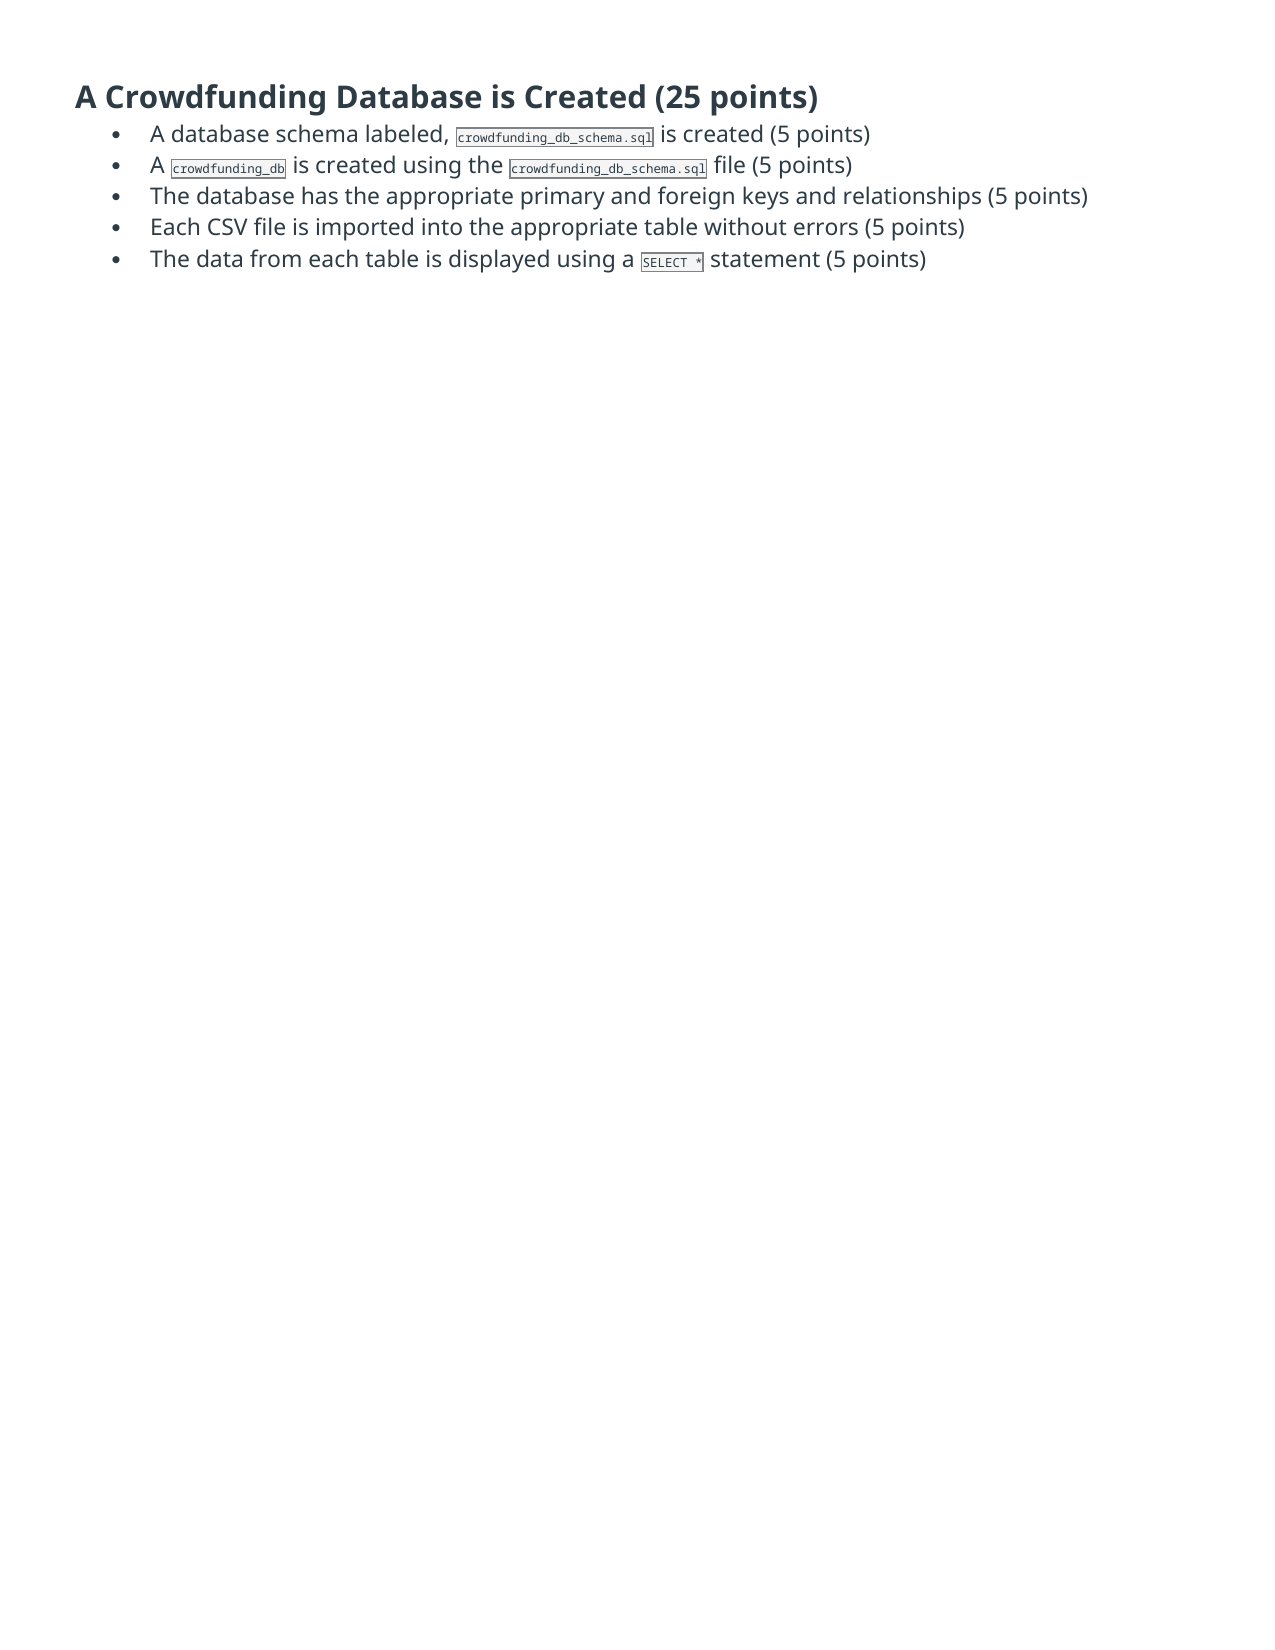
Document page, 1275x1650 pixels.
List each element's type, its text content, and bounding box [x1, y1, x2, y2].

list The database has the appropriate primary and foreign keys and relationships (5 points) [112, 180, 1200, 211]
list The data from each table is displayed using a SELECT * statement (5 points) [112, 243, 1200, 274]
list A crowdfunding_db is created using the crowdfunding_db_schema.sql file (5 points) [112, 149, 1200, 180]
text A Crowdfunding Database is Created (25 points) [75, 75, 1200, 118]
list A database schema labeled, crowdfunding_db_schema.sql is created (5 points) [112, 118, 1200, 149]
list Each CSV file is imported into the appropriate table without errors (5 points) [112, 211, 1200, 243]
